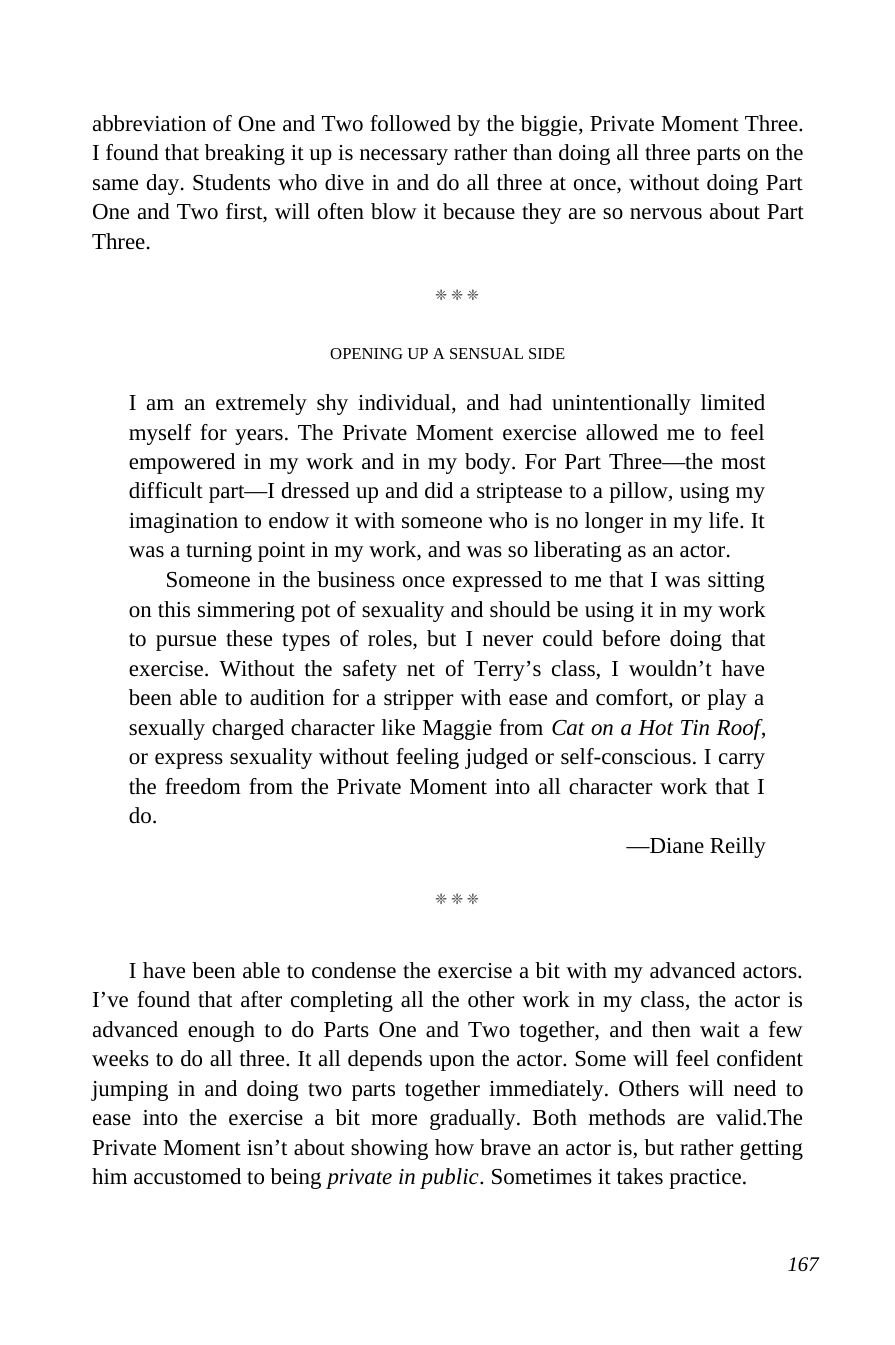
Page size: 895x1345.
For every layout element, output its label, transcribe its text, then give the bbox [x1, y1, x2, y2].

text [92, 110, 805, 254]
text OPENING UP A SENSUAL SIDE [73, 343, 822, 363]
text Someone in the business once expressed to me that I was sitting on this simmering pot of sexuality and should be using it in my work to pursue these types of roles, but I never could before doing that exercise. Without the safety net of Terry’s class, I wouldn’t have been able to audition for a stripper with ease and comfort, or play a sexually charged character like Maggie from Cat on a Hot Tin Roof, or express sexuality without feeling judged or self-conscious. I carry the freedom from the Private Moment into all character work that I do. [129, 567, 766, 829]
text I am an extremely shy individual, and had unintentionally limited myself for years. The Private Moment exercise allowed me to feel empowered in my work and in my body. For Part Three—the most difficult part—I dressed up and did a striptease to a pillow, using my imagination to endow it with someone who is no longer in my life. It was a turning point in my work, and was so liberating as an actor. [129, 389, 766, 563]
text ❈ ❈ ❈ [91, 888, 822, 908]
text —Diane Reilly [72, 832, 766, 859]
text I have been able to condense the exercise a bit with my advanced actors. I’ve found that after completing all the other work in my class, the actor is advanced enough to do Parts One and Two together, and then wait a few weeks to do all three. It all depends upon the actor. Some will feel confident jumping in and doing two parts together immediately. Others will need to ease into the exercise a bit more gradually. Both methods are valid.The Private Moment isn’t about showing how brave an actor is, but rather getting him accustomed to being private in public. Sometimes it takes practice. [92, 957, 805, 1189]
text ❈ ❈ ❈ [91, 285, 822, 304]
